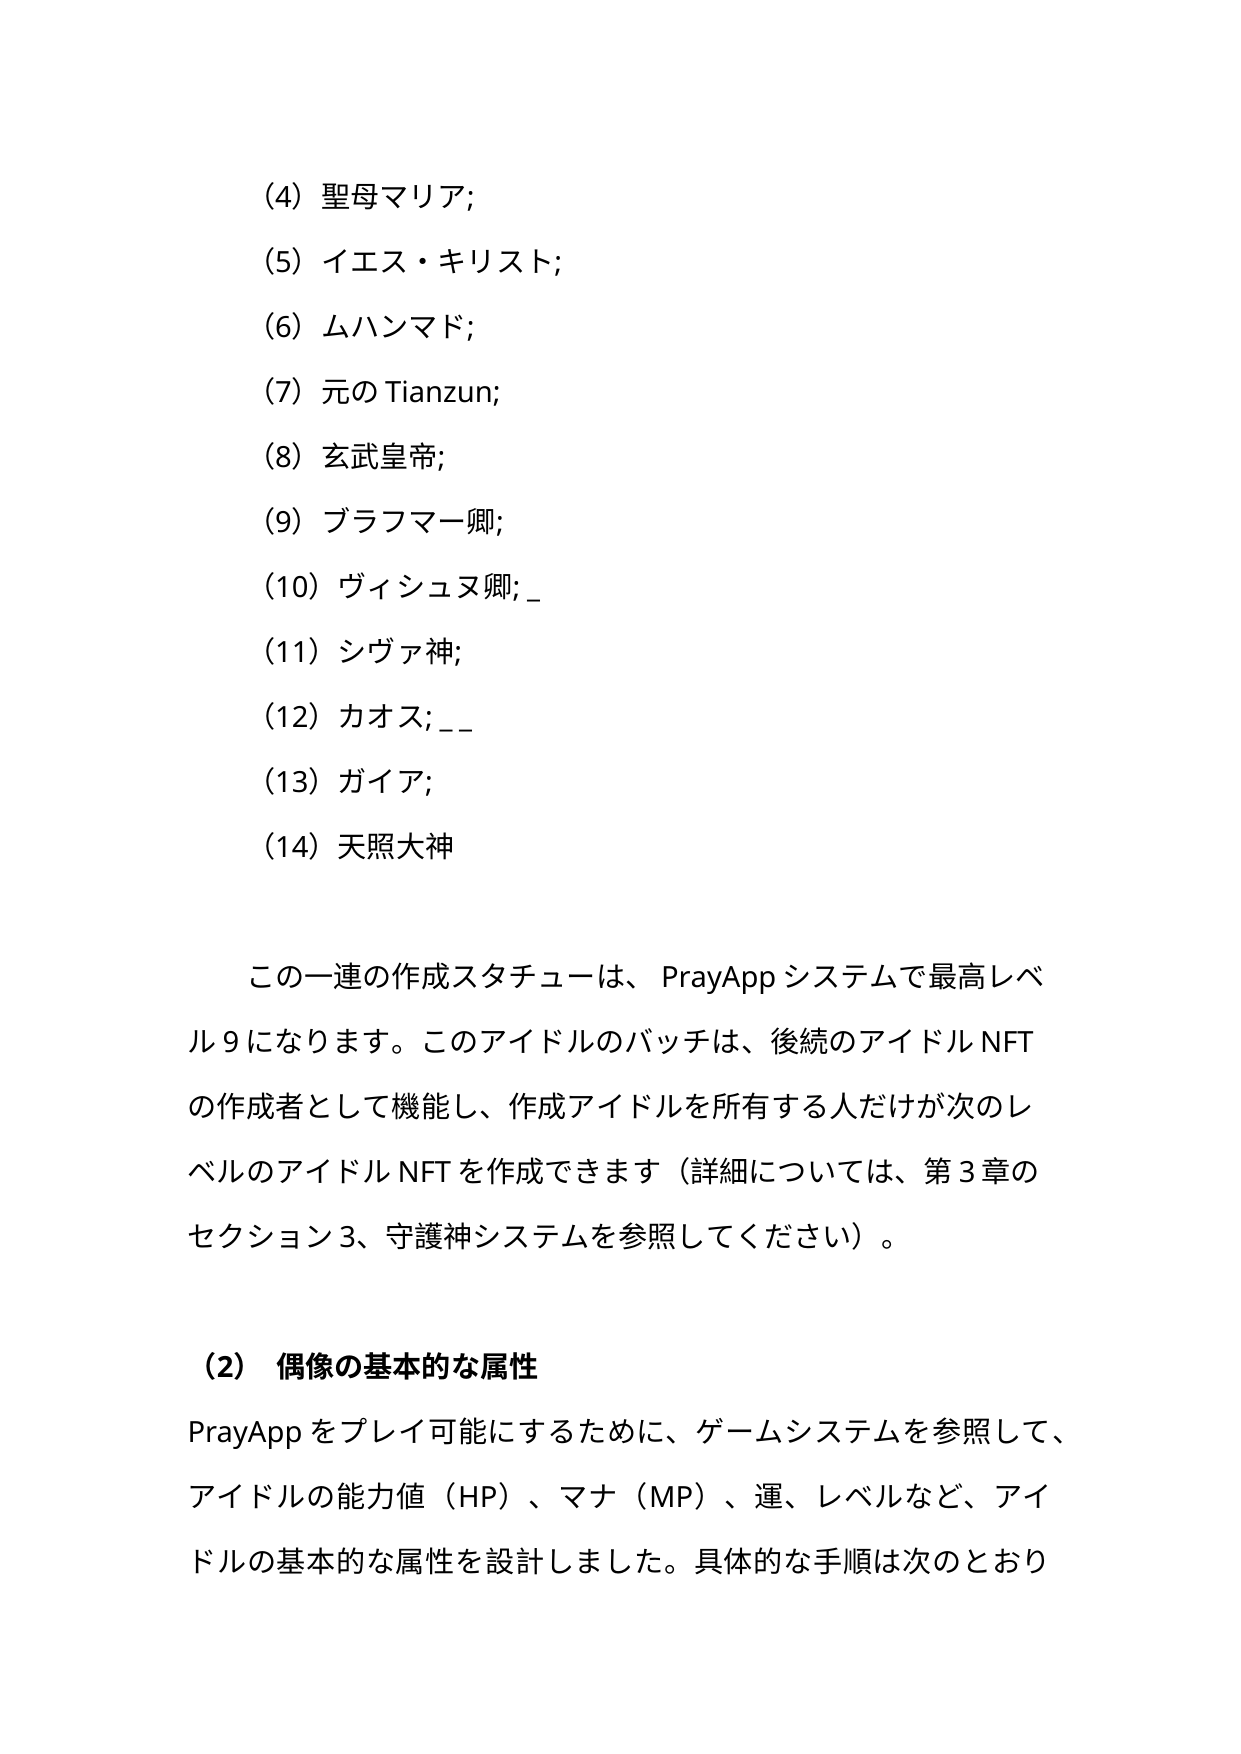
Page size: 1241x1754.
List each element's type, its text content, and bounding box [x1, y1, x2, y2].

text （14）天照大神 [187, 812, 1053, 877]
subtitle （2） 偶像の基本的な属性 [187, 1332, 1053, 1397]
text （8）玄武皇帝; [187, 422, 1053, 487]
text （12）カオス; _ _ [187, 682, 1053, 747]
text （13）ガイア; [187, 747, 1053, 812]
text （4）聖母マリア; [187, 162, 1053, 227]
text （7）元のTianzun; [187, 357, 1053, 422]
text （6）ムハンマド; [187, 292, 1053, 357]
text （11）シヴァ神; [187, 617, 1053, 682]
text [187, 1397, 1053, 1592]
text （5）イエス・キリスト; [187, 227, 1053, 292]
text （10）ヴィシュヌ卿; _ [187, 552, 1053, 617]
text （9）ブラフマー卿; [187, 487, 1053, 552]
text この一連の作成スタチューは、 PrayAppシステムで最高レベル9になります。このアイドルのバッチは、後続のアイドルNFTの作成者として機能し、作成アイドルを所有する人だけが次のレベルのアイドルNFTを作成できます（詳細については、第3章のセクション3、守護神システムを参照してください）。 [187, 942, 1053, 1267]
